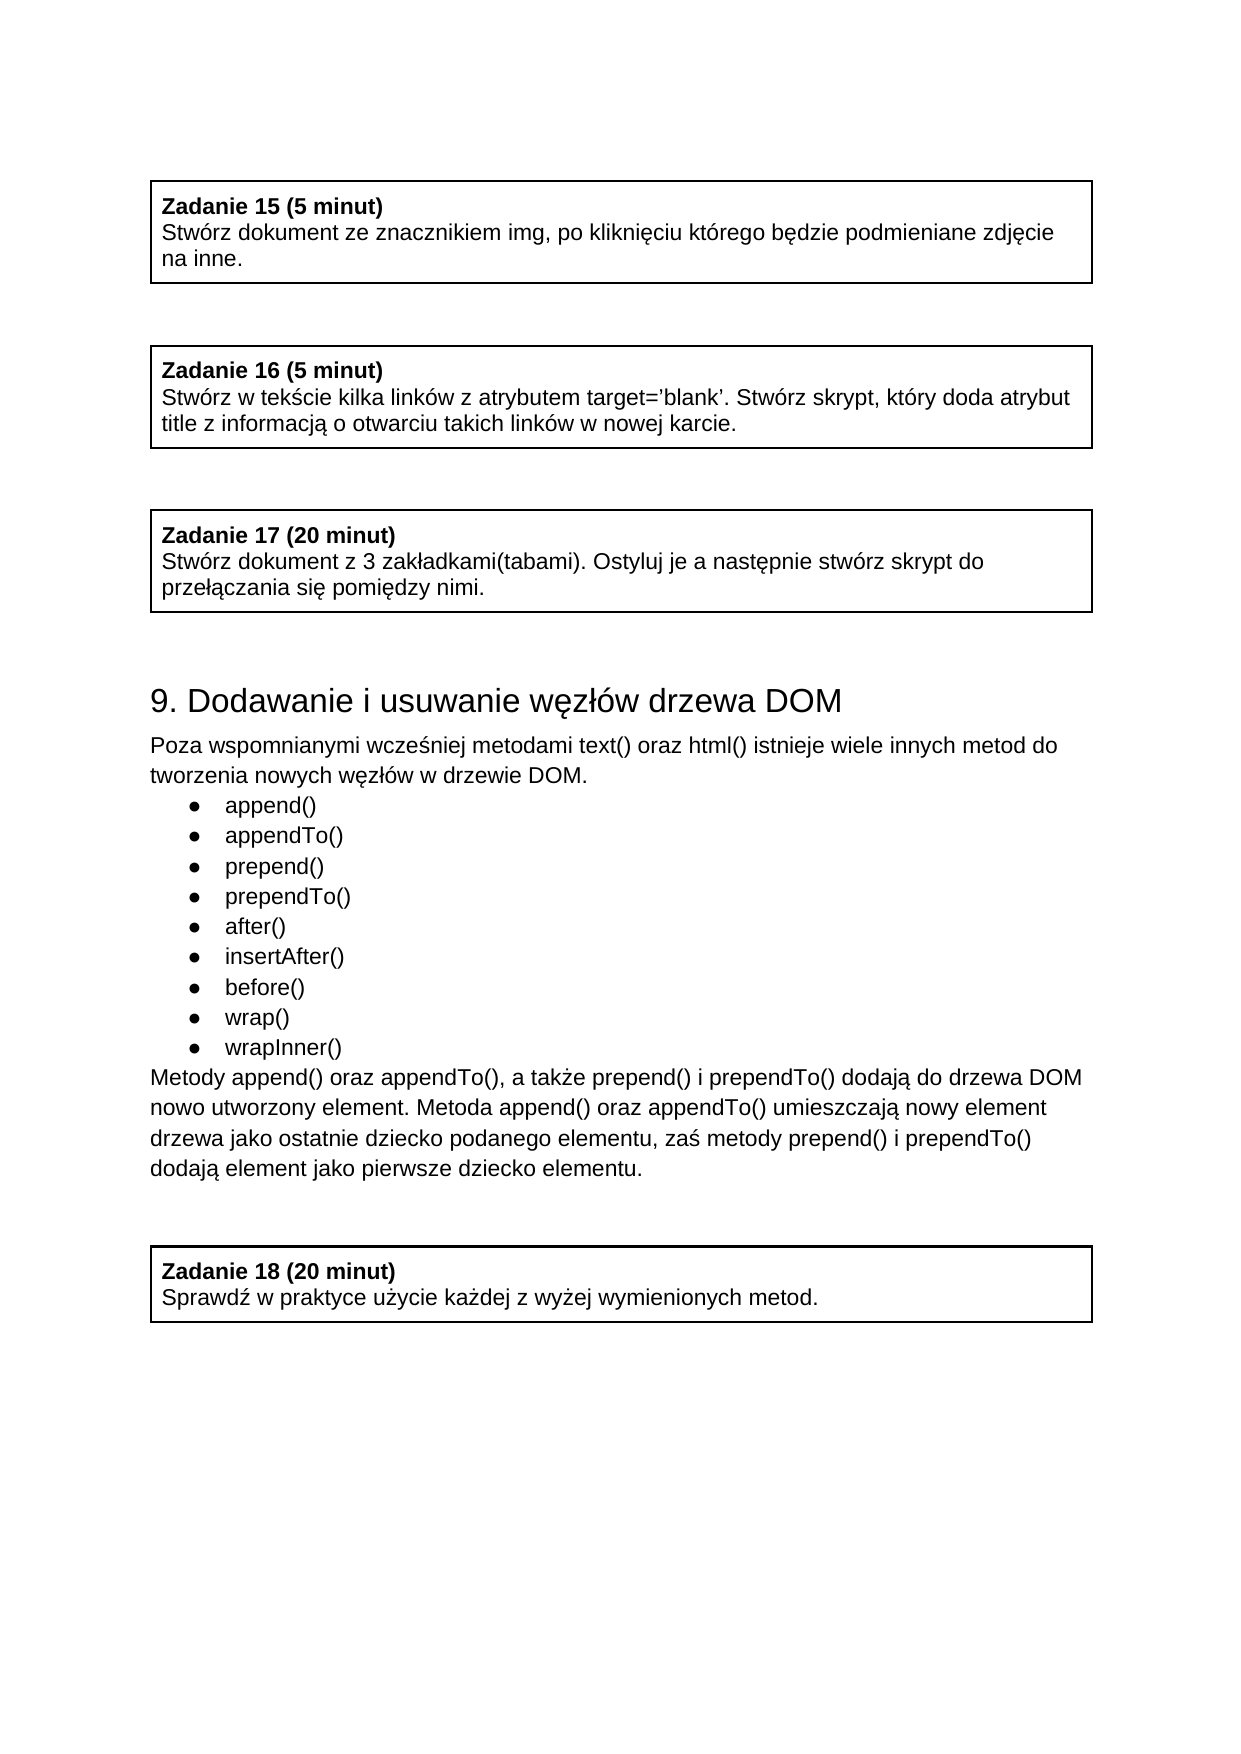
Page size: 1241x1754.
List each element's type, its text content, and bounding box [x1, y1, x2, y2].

list append() [187, 792, 1090, 819]
list wrap() [187, 1004, 1090, 1030]
text Poza wspomnianymi wcześniej metodami text() oraz html() istnieje wiele innych metod do tworzenia nowych węzłów w drzewie DOM. [150, 732, 1090, 788]
list before() [187, 973, 1090, 1000]
list prepend() [187, 853, 1090, 879]
table_header Zadanie 17 (20 minut) Stwórz dokument z 3 zakładkami(tabami). Ostyluj je a następnie stwórz skrypt do przełączania się pomiędzy nimi. [152, 511, 1091, 611]
text Metody append() oraz appendTo(), a także prepend() i prependTo() dodają do drzewa DOM nowo utworzony element. Metoda append() oraz appendTo() umieszczają nowy element drzewa jako ostatnie dziecko podanego elementu, zaś metody prepend() i prependTo() dodają element jako pierwsze dziecko elementu. [150, 1064, 1090, 1181]
list wrapInner() [187, 1034, 1090, 1060]
table_header Zadanie 18 (20 minut) Sprawdź w praktyce użycie każdej z wyżej wymienionych metod. [152, 1248, 1091, 1321]
list after() [187, 913, 1090, 939]
list insertAfter() [187, 943, 1090, 970]
table_header Zadanie 16 (5 minut) Stwórz w tekście kilka linków z atrybutem target=’blank’. Stwórz skrypt, który doda atrybut title z informacją o otwarciu takich linków w nowej karcie. [152, 347, 1091, 447]
subtitle 9. Dodawanie i usuwanie węzłów drzewa DOM [150, 681, 1090, 719]
list prependTo() [187, 883, 1090, 909]
list appendTo() [187, 822, 1090, 849]
table_header Zadanie 15 (5 minut) Stwórz dokument ze znacznikiem img, po kliknięciu którego będzie podmieniane zdjęcie na inne. [152, 182, 1091, 282]
